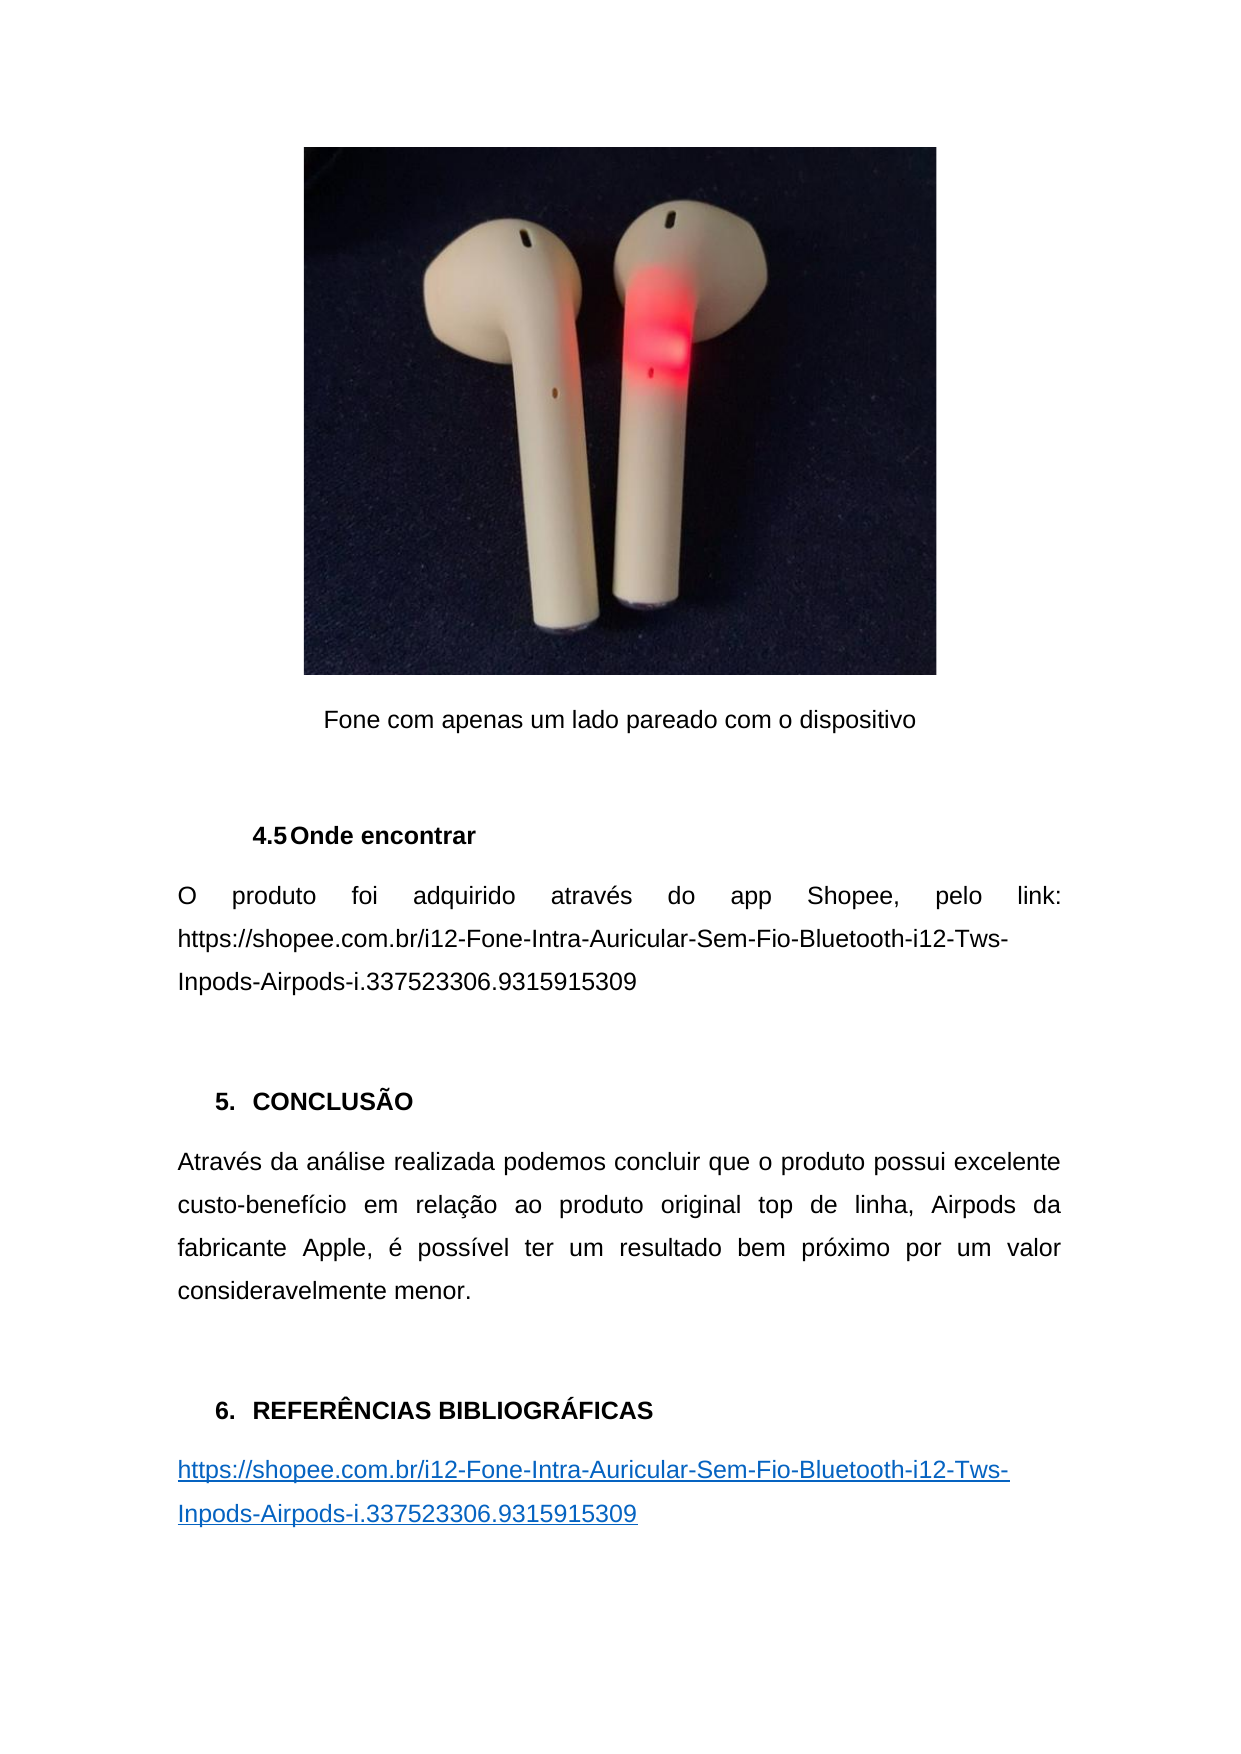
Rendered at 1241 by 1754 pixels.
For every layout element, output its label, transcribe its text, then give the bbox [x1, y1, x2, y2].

text Fone com apenas um lado pareado com o dispositivo [177, 705, 1063, 734]
subtitle Onde encontrar [252, 821, 1063, 850]
subtitle REFERÊNCIAS BIBLIOGRÁFICAS [215, 1396, 1063, 1424]
text https://shopee.com.br/i12-Fone-Intra-Auricular-Sem-Fio-Bluetooth-i12-Tws-Inpods-Airpods-i.337523306.9315915309 [177, 1455, 1063, 1527]
text Através da análise realizada podemos concluir que o produto possui excelente custo-benefício em relação ao produto original top de linha, Airpods da fabricante Apple, é possível ter um resultado bem próximo por um valor consideravelmente menor. [177, 1147, 1063, 1305]
subtitle CONCLUSÃO [215, 1087, 1063, 1116]
text O produto foi adquirido através do app Shopee, pelo link: https://shopee.com.br/i12-Fone-Intra-Auricular-Sem-Fio-Bluetooth-i12-Tws-Inpods-Airpods-i.337523306.9315915309 [177, 881, 1063, 996]
